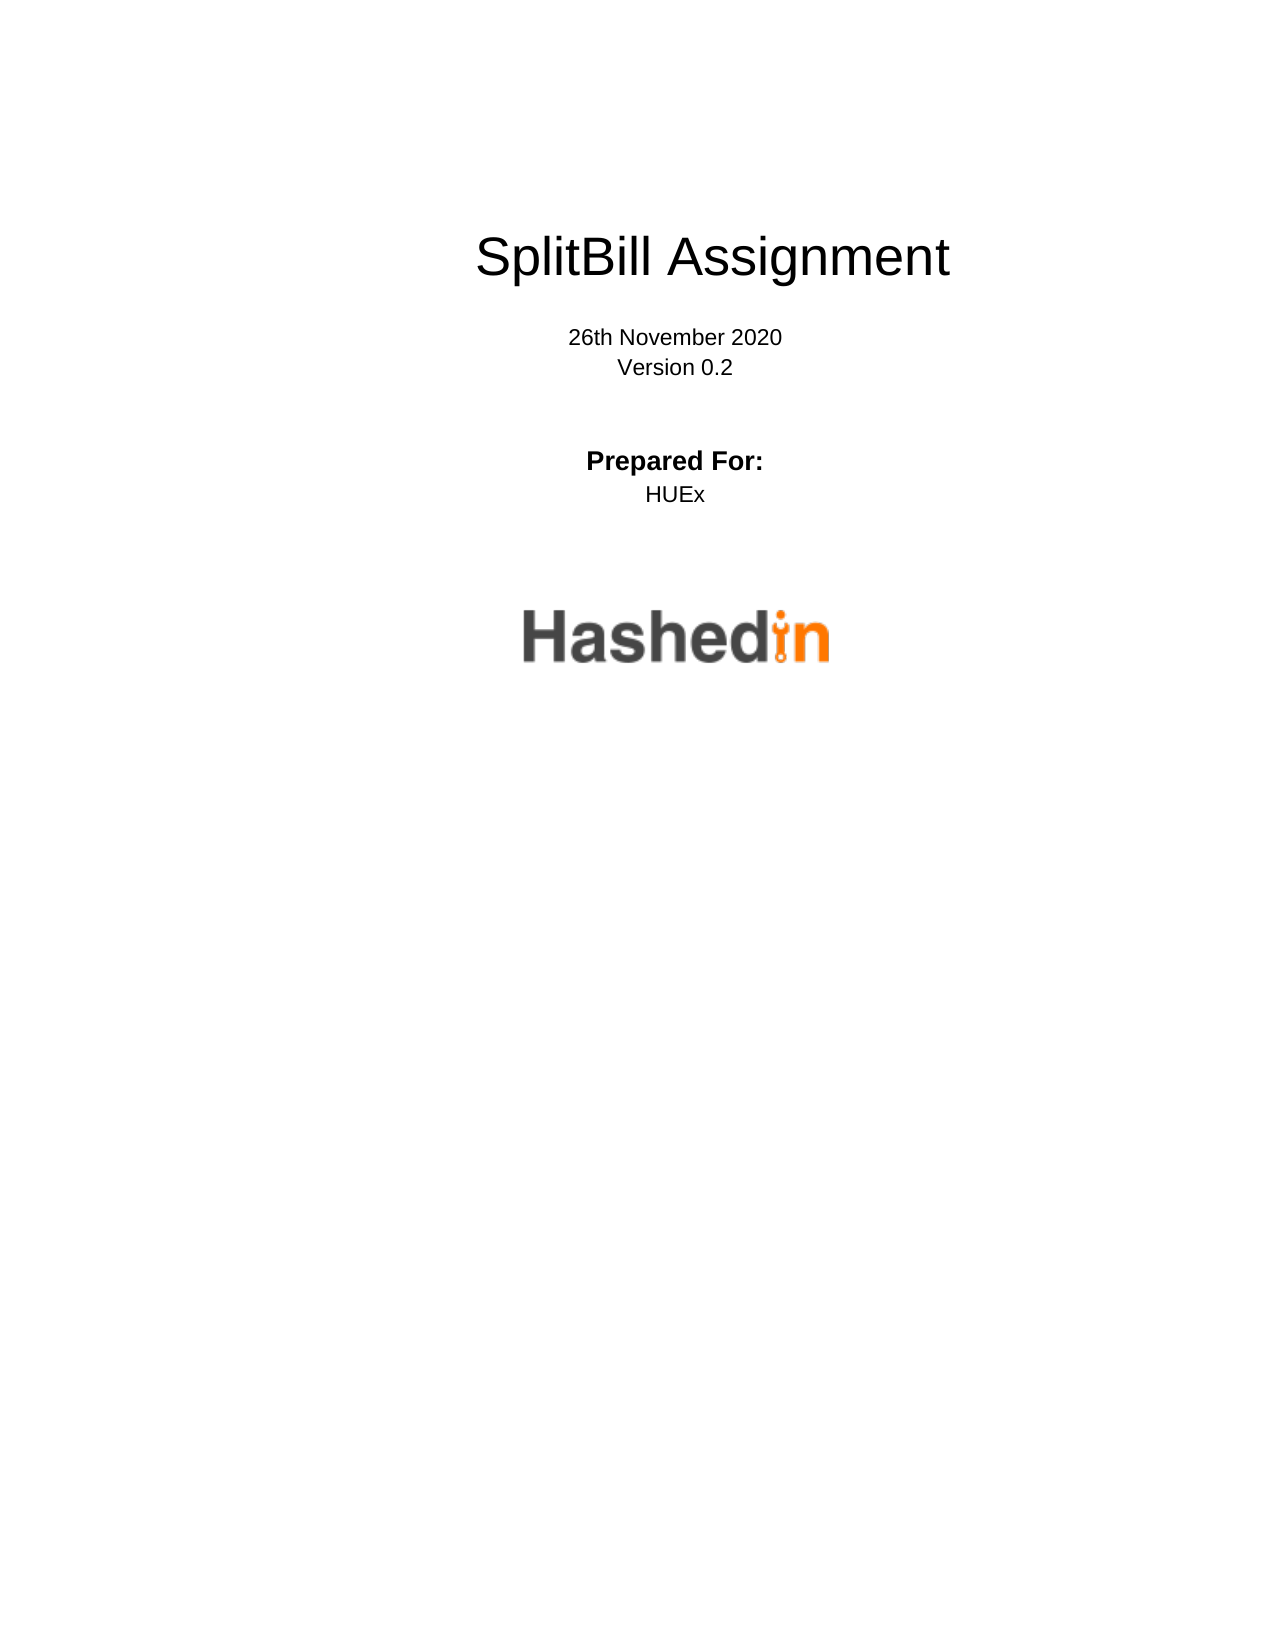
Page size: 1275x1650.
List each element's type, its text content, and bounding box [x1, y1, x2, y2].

picture [518, 601, 832, 671]
title SplitBill Assignment [225, 225, 1125, 287]
text 26th November 2020 [225, 324, 1125, 350]
text Prepared For: [225, 444, 1125, 476]
text Version 0.2 [225, 354, 1125, 380]
text HUEx [225, 481, 1125, 507]
